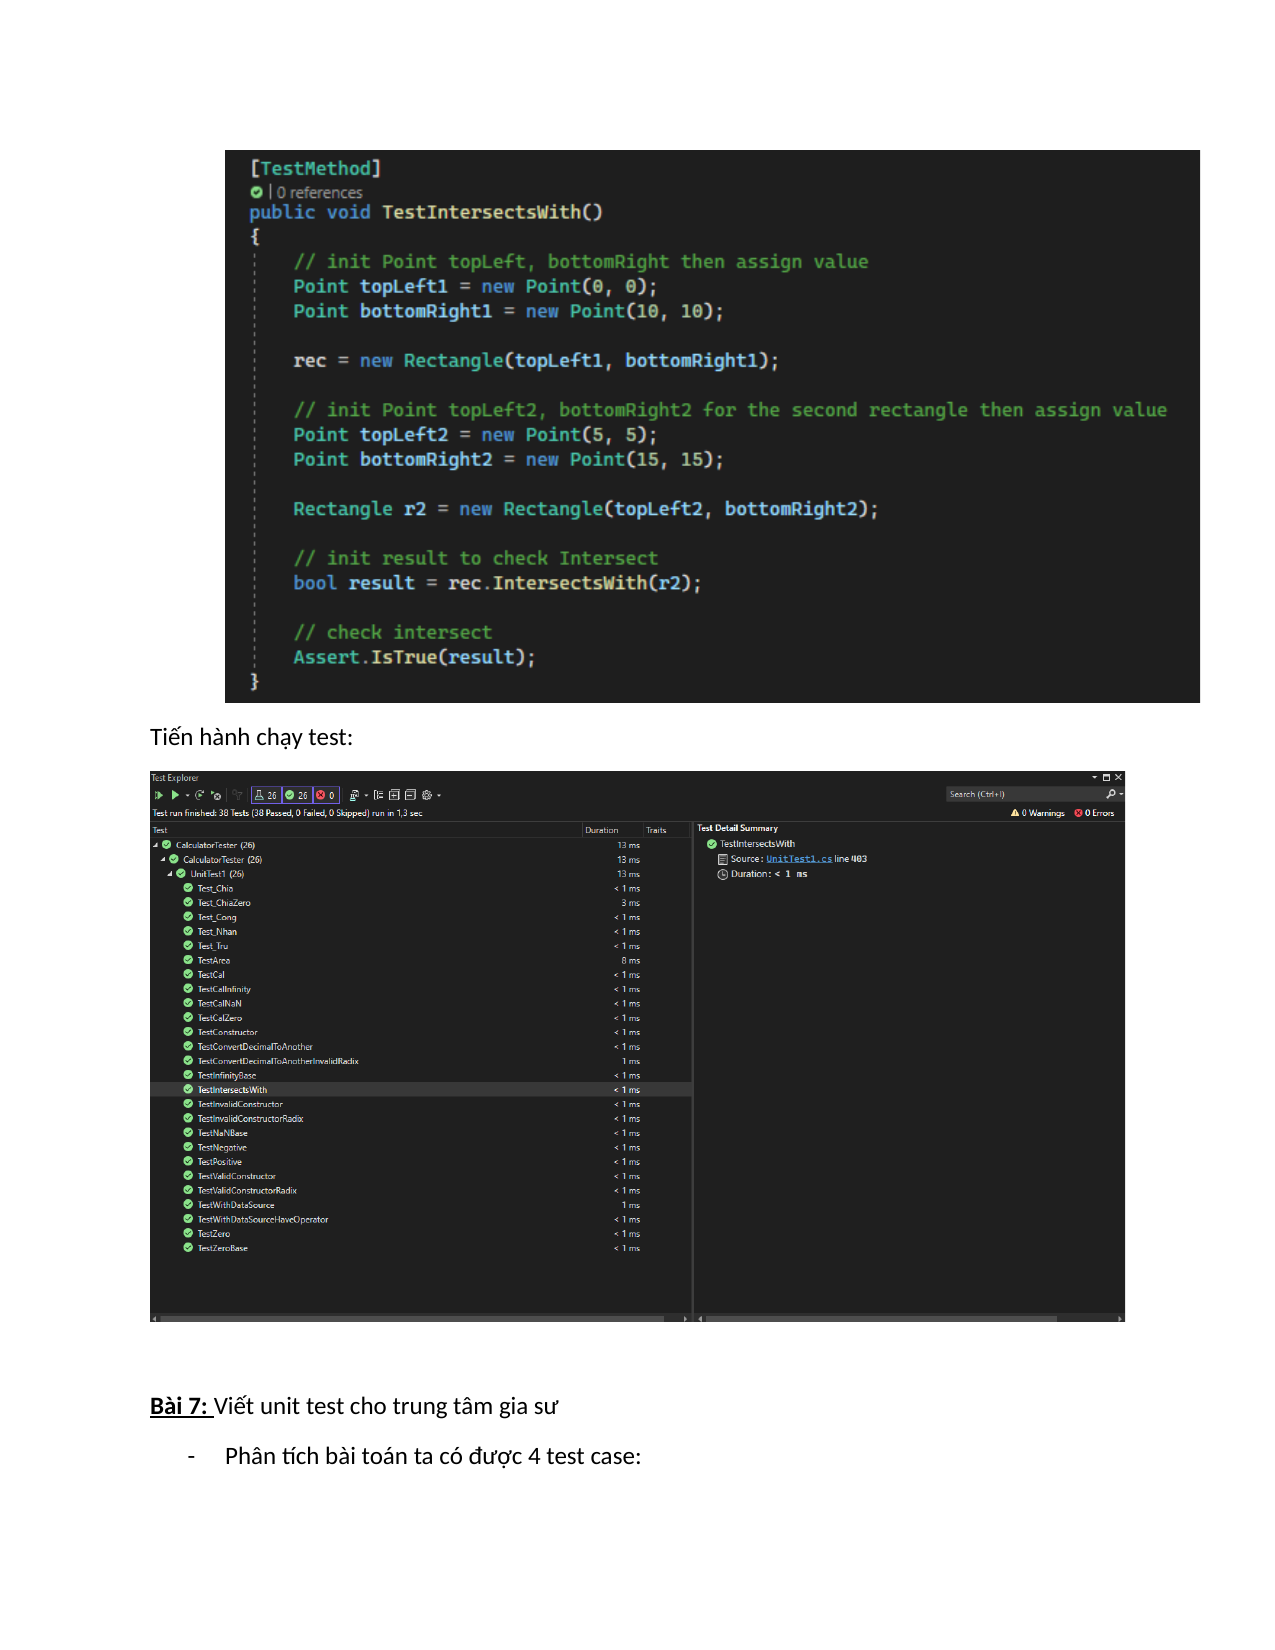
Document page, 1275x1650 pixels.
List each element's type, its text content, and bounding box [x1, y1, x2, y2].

picture [150, 771, 1125, 1322]
list Phân tích bài toán ta có được 4 test case: [187, 1440, 1125, 1470]
text Bài 7: Viết unit test cho trung tâm gia sư [150, 1390, 1125, 1421]
text Tiến hành chạy test: [150, 722, 1125, 752]
picture [225, 150, 1200, 703]
